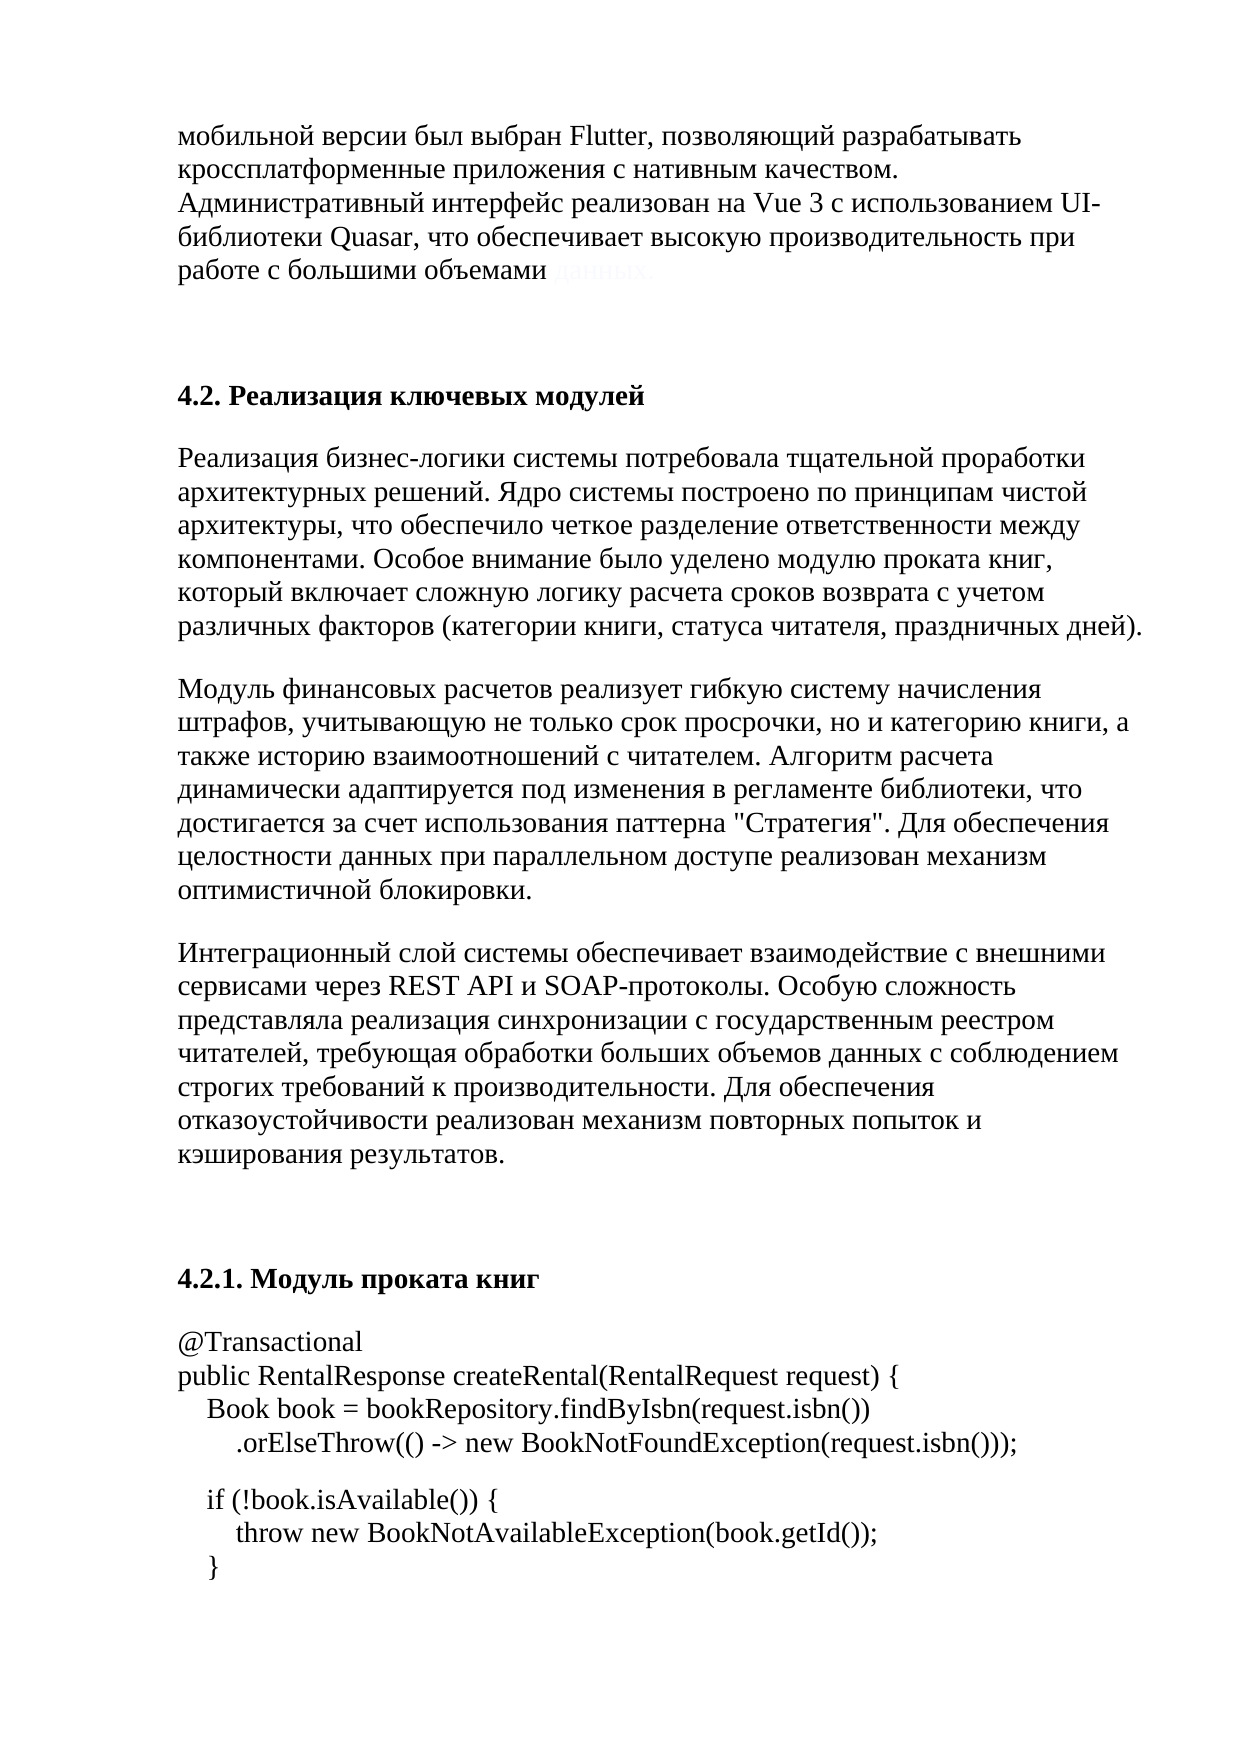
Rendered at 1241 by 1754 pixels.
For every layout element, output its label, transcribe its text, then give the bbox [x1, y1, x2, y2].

text throw new BookNotAvailableException(book.getId()); [177, 1516, 1152, 1549]
text @Transactional [177, 1324, 1152, 1358]
text } [177, 1549, 1152, 1583]
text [177, 118, 1152, 286]
text Book book = bookRepository.findByIsbn(request.isbn()) [177, 1391, 1152, 1425]
text .orElseThrow(() -> new BookNotFoundException(request.isbn())); [177, 1425, 1152, 1458]
text Модуль финансовых расчетов реализует гибкую систему начисления штрафов, учитывающую не только срок просрочки, но и категорию книги, а также историю взаимоотношений с читателем. Алгоритм расчета динамически адаптируется под изменения в регламенте библиотеки, что достигается за счет использования паттерна "Стратегия". Для обеспечения целостности данных при параллельном доступе реализован механизм оптимистичной блокировки. [177, 671, 1152, 906]
text 4.2.1. Модуль проката книг [177, 1261, 1152, 1295]
text Реализация бизнес-логики системы потребовала тщательной проработки архитектурных решений. Ядро системы построено по принципам чистой архитектуры, что обеспечило четкое разделение ответственности между компонентами. Особое внимание было уделено модулю проката книг, который включает сложную логику расчета сроков возврата с учетом различных факторов (категории книги, статуса читателя, праздничных дней). [177, 440, 1152, 642]
text if (!book.isAvailable()) { [177, 1482, 1152, 1516]
text Интеграционный слой системы обеспечивает взаимодействие с внешними сервисами через REST API и SOAP-протоколы. Особую сложность представляла реализация синхронизации с государственным реестром читателей, требующая обработки больших объемов данных с соблюдением строгих требований к производительности. Для обеспечения отказоустойчивости реализован механизм повторных попыток и кэширования результатов. [177, 935, 1152, 1169]
text public RentalResponse createRental(RentalRequest request) { [177, 1358, 1152, 1391]
subtitle 4.2. Реализация ключевых модулей [177, 378, 1152, 411]
